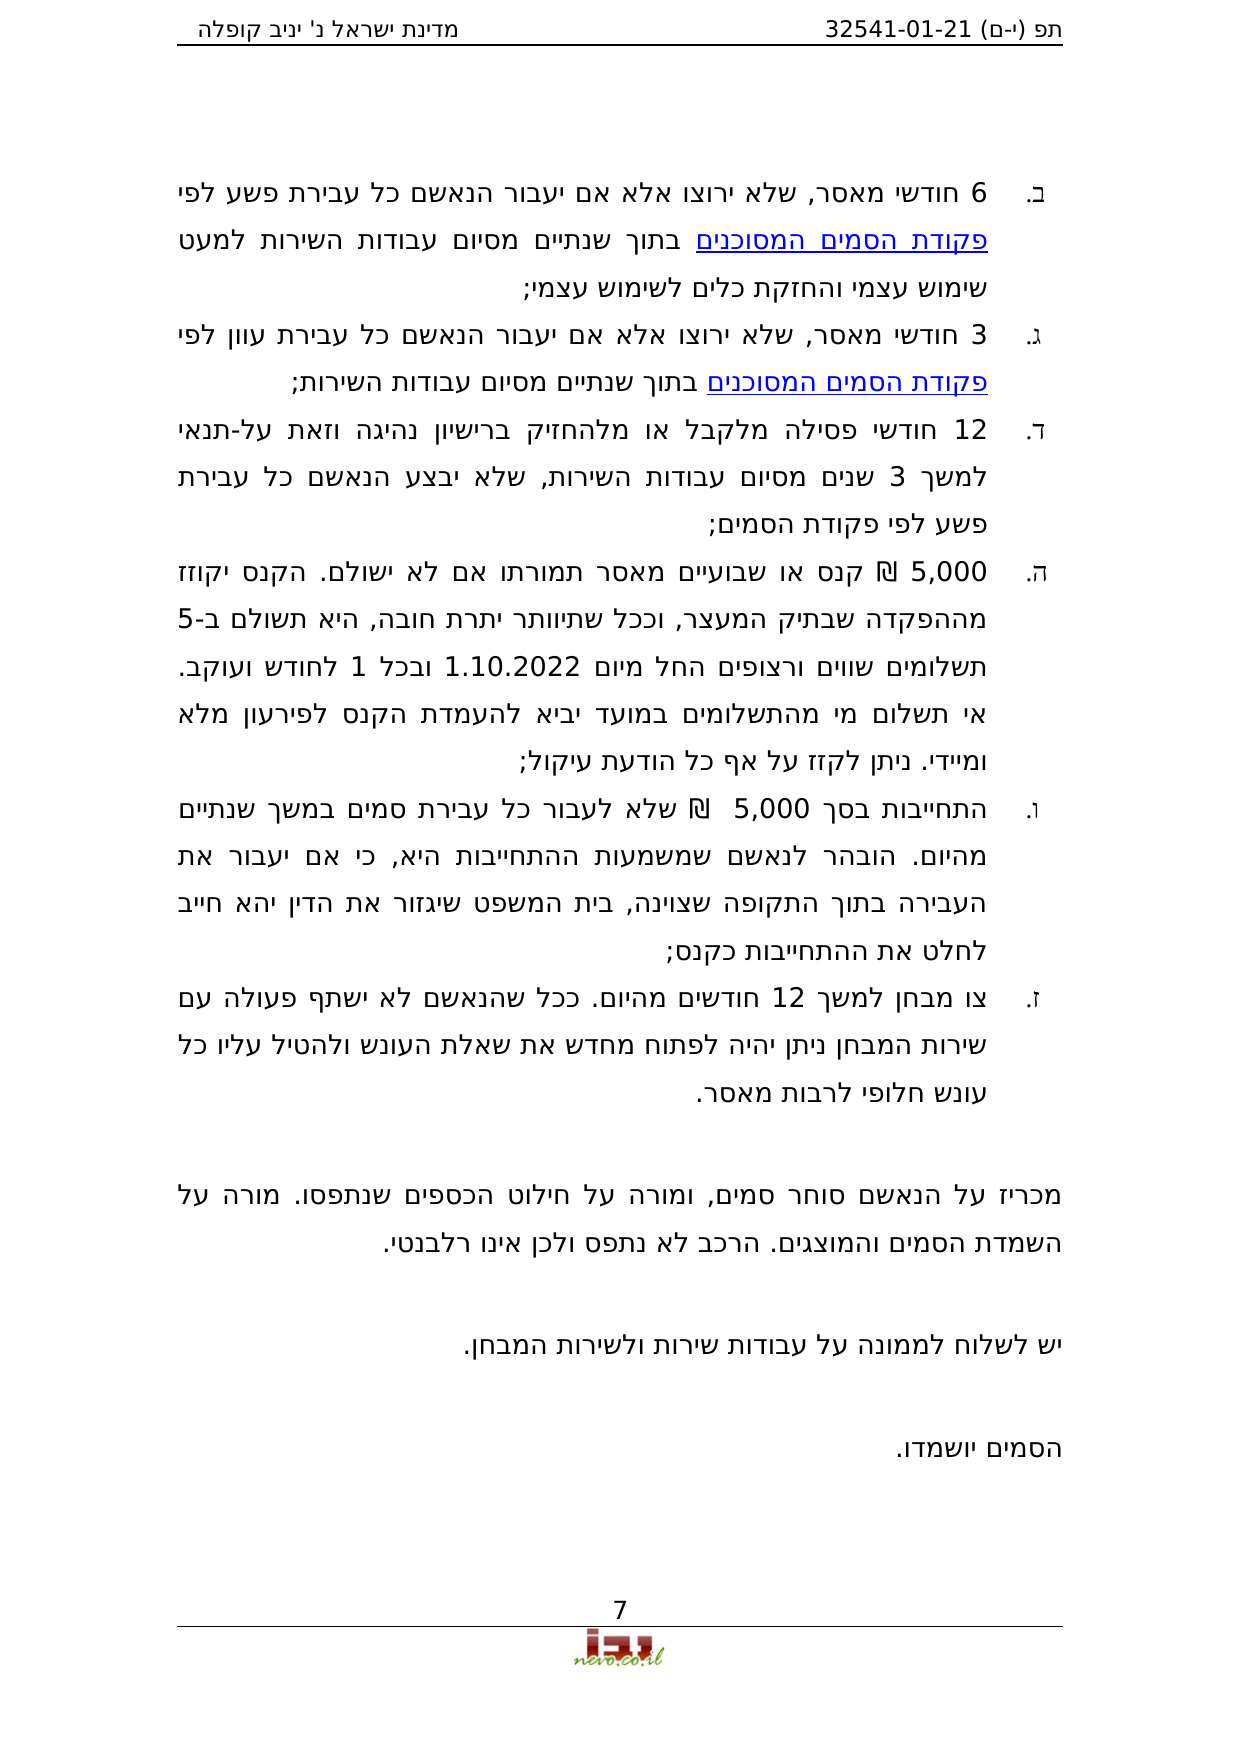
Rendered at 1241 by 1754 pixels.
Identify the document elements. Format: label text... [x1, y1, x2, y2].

list 5,000 ₪ קנס או שבועיים מאסר תמורתו אם לא ישולם. הקנס יקוזז מההפקדה שבתיק המעצר, וככל שתיוותר יתרת חובה, היא תשולם ב-5 תשלומים שווים ורצופים החל מיום 1.10.2022 ובכל 1 לחודש ועוקב. אי תשלום מי מהתשלומים במועד יביא להעמדת הקנס לפירעון מלא ומיידי. ניתן לקזז על אף כל הודעת עיקול; [177, 556, 1026, 777]
list 12 חודשי פסילה מלקבל או מלהחזיק ברישיון נהיגה וזאת על-תנאי למשך 3 שנים מסיום עבודות השירות, שלא יבצע הנאשם כל עבירת פשע לפי פקודת הסמים; [177, 414, 1026, 540]
picture [574, 1628, 666, 1667]
list צו מבחן למשך 12 חודשים מהיום. ככל שהנאשם לא ישתף פעולה עם שירות המבחן ניתן יהיה לפתוח מחדש את שאלת העונש ולהטיל עליו כל עונש חלופי לרבות מאסר. [177, 982, 1026, 1108]
list 6 חודשי מאסר, שלא ירוצו אלא אם יעבור הנאשם כל עבירת פשע לפי פקודת הסמים המסוכנים בתוך שנתיים מסיום עבודות השירות למעט שימוש עצמי והחזקת כלים לשימוש עצמי; [177, 177, 1026, 303]
text מכריז על הנאשם סוחר סמים, ומורה על חילוט הכספים שנתפסו. מורה על השמדת הסמים והמוצגים. הרכב לא נתפס ולכן אינו רלבנטי. [177, 1179, 1063, 1258]
text הסמים יושמדו. [177, 1432, 1063, 1464]
list התחייבות בסך 5,000 ₪ שלא לעבור כל עבירת סמים במשך שנתיים מהיום. הובהר לנאשם שמשמעות ההתחייבות היא, כי אם יעבור את העבירה בתוך התקופה שצוינה, בית המשפט שיגזור את הדין יהא חייב לחלט את ההתחייבות כקנס; [177, 793, 1026, 966]
text יש לשלוח לממונה על עבודות שירות ולשירות המבחן. [177, 1329, 1063, 1361]
list 3 חודשי מאסר, שלא ירוצו אלא אם יעבור הנאשם כל עבירת עוון לפי פקודת הסמים המסוכנים בתוך שנתיים מסיום עבודות השירות; [177, 319, 1026, 398]
